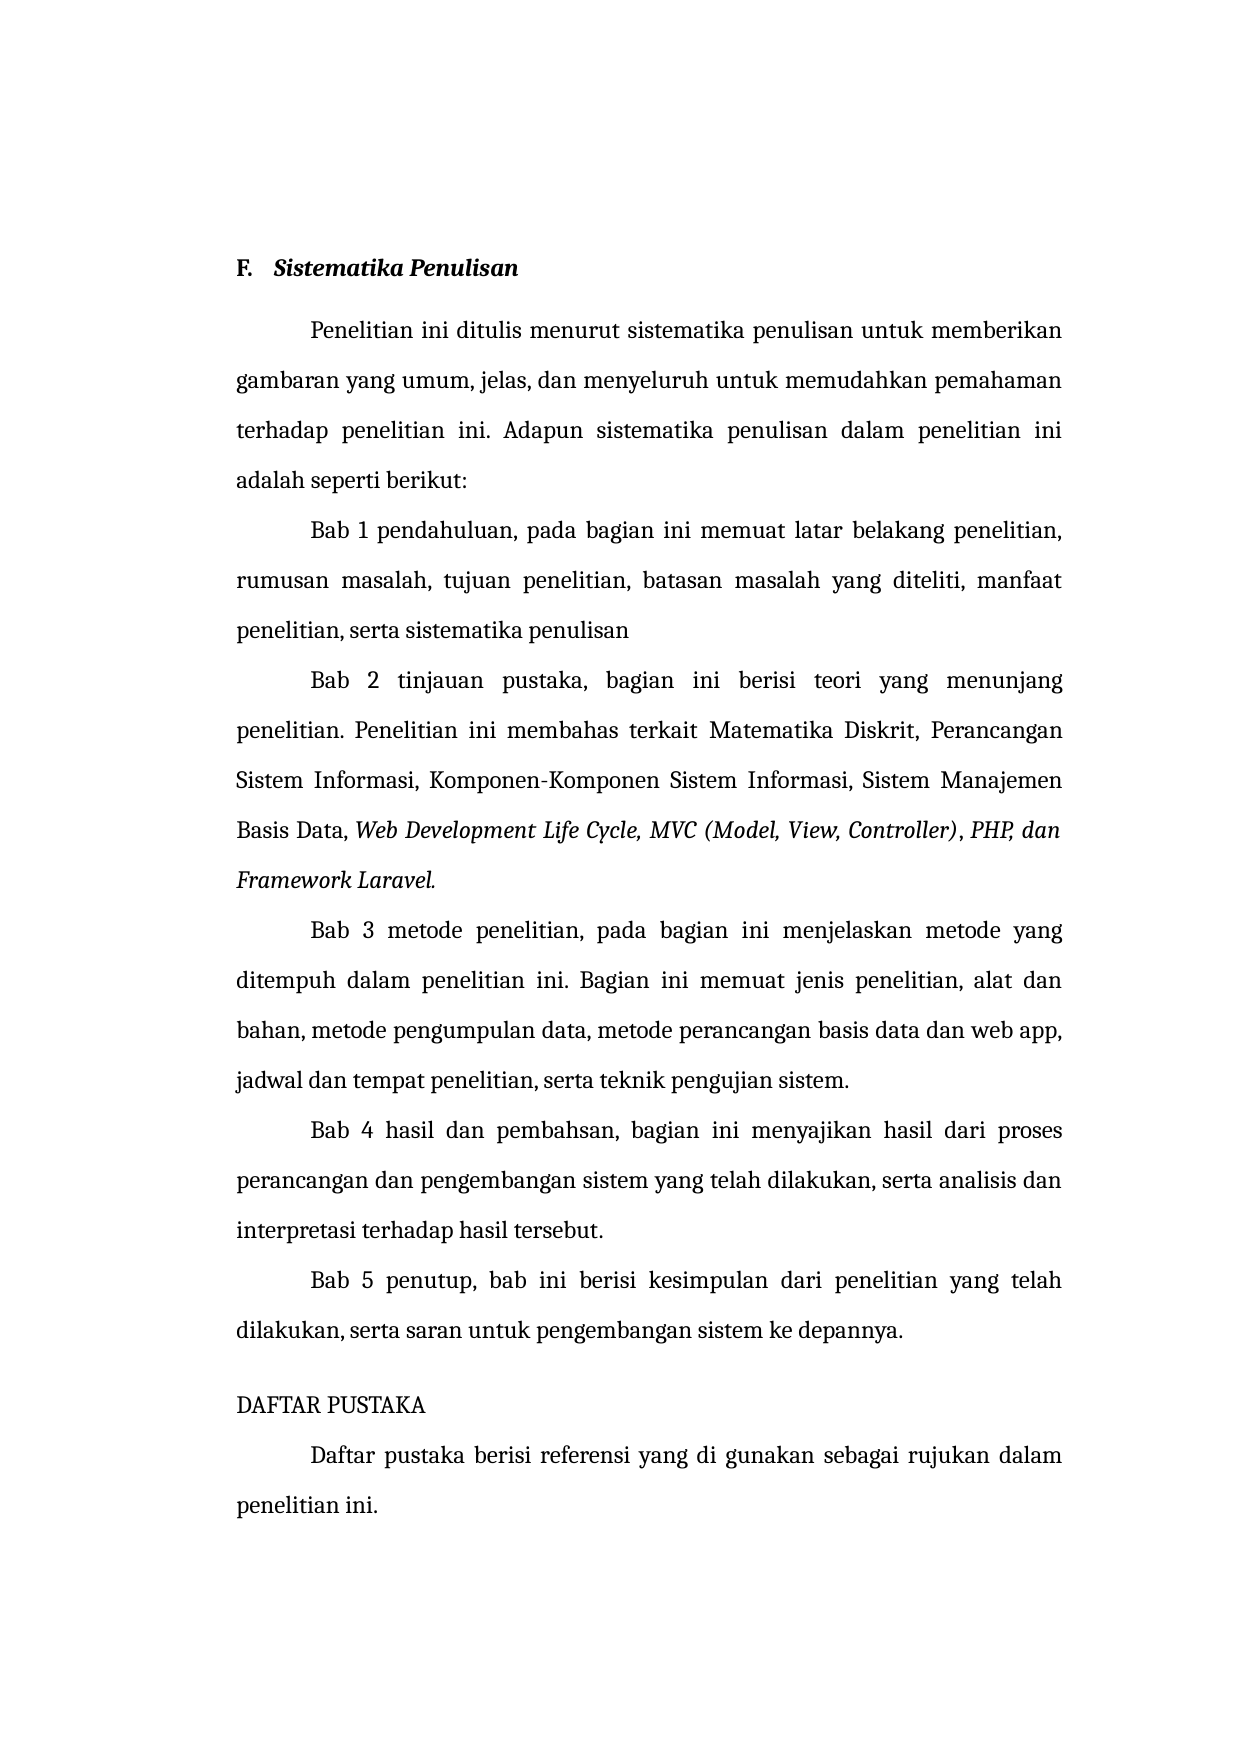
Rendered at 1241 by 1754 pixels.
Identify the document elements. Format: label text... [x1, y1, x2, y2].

text Bab 4 hasil dan pembahsan, bagian ini menyajikan hasil dari proses perancangan dan pengembangan sistem yang telah dilakukan, serta analisis dan interpretasi terhadap hasil tersebut. [236, 1099, 1063, 1249]
text Bab 5 penutup, bab ini berisi kesimpulan dari penelitian yang telah dilakukan, serta saran untuk pengembangan sistem ke depannya. [236, 1249, 1063, 1349]
text DAFTAR PUSTAKA [236, 1374, 1063, 1424]
text Sistematika Penulisan [236, 236, 1063, 286]
text Bab 3 metode penelitian, pada bagian ini menjelaskan metode yang ditempuh dalam penelitian ini. Bagian ini memuat jenis penelitian, alat dan bahan, metode pengumpulan data, metode perancangan basis data dan web app, jadwal dan tempat penelitian, serta teknik pengujian sistem. [236, 899, 1063, 1099]
text Bab 1 pendahuluan, pada bagian ini memuat latar belakang penelitian, rumusan masalah, tujuan penelitian, batasan masalah yang diteliti, manfaat penelitian, serta sistematika penulisan [236, 499, 1063, 649]
text Bab 2 tinjauan pustaka, bagian ini berisi teori yang menunjang penelitian. Penelitian ini membahas terkait Matematika Diskrit, Perancangan Sistem Informasi, Komponen-Komponen Sistem Informasi, Sistem Manajemen Basis Data, Web Development Life Cycle, MVC (Model, View, Controller), PHP, dan Framework Laravel. [236, 649, 1063, 899]
text Penelitian ini ditulis menurut sistematika penulisan untuk memberikan gambaran yang umum, jelas, dan menyeluruh untuk memudahkan pemahaman terhadap penelitian ini. Adapun sistematika penulisan dalam penelitian ini adalah seperti berikut: [236, 299, 1063, 499]
text Daftar pustaka berisi referensi yang di gunakan sebagai rujukan dalam penelitian ini. [236, 1424, 1063, 1524]
